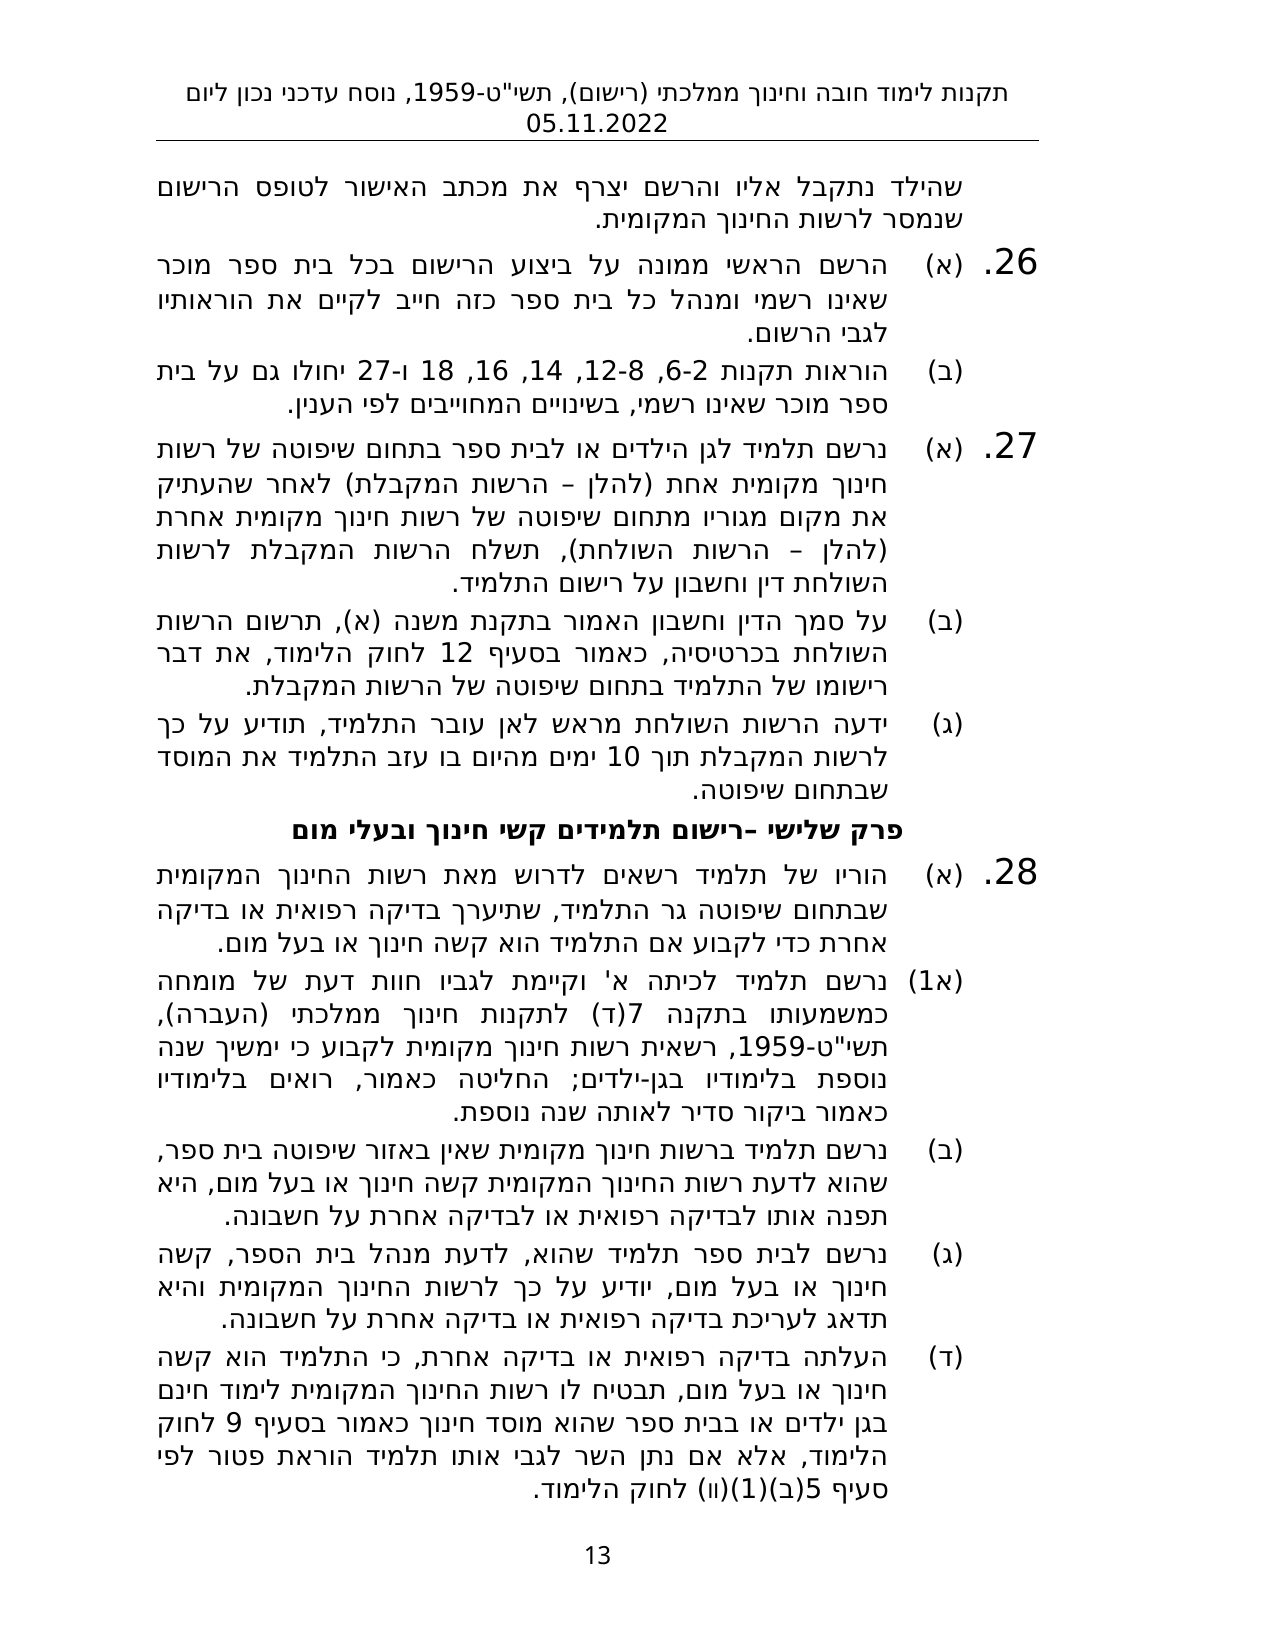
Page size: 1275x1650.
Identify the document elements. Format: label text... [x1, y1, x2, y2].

text פרק שלישי –רישום תלמידים קשי חינוך ובעלי מום [156, 1070, 1039, 1102]
text 27. (א) נרשם תלמיד לגן הילדים או לבית ספר בתחום שיפוטה של רשות חינוך מקומית אחת (להלן – הרשות המקבלת) לאחר שהעתיק את מקום מגוריו מתחום שיפוטה של רשות חינוך מקומית אחרת (להלן – הרשות השולחת), תשלח הרשות המקבלת לרשות השולחת דין וחשבון על רישום התלמיד. [156, 682, 1039, 854]
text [156, 177, 964, 241]
text 26. (א) הרשם הראשי ממונה על ביצוע הרישום בכל בית ספר מוכר שאינו רשמי ומנהל כל בית ספר כזה חייב לקיים את הוראותיו לגבי הרשום. [156, 498, 1039, 604]
text (א1) נרשם תלמיד לכיתה א' וקיימת לגביו חוות דעת של מומחה כמשמעותו בתקנה 7(ד) לתקנות חינוך ממלכתי (העברה), תשי"ט-1959, רשאית רשות חינוך מקומית לקבוע כי ימשיך שנה נוספת בלימודיו בגן-ילדים; החליטה כאמור, רואים בלימודיו כאמור ביקור סדיר לאותה שנה נוספת. [156, 1221, 964, 1384]
text (ג) רשות החינוך המקומית תשלח להורי התלמיד הודעה בכתב בדבר חובת לימודו הסדיר בגן הילדים או בבית הספר שנקבע לפי תקנת משנה (ב). [156, 248, 964, 345]
text (ב) על סמך הדין וחשבון האמור בתקנת משנה (א), תרשום הרשות השולחת בכרטיסיה, כאמור בסעיף 12 לחוק הלימוד, את דבר רישומו של התלמיד בתחום שיפוטה של הרשות המקבלת. [156, 861, 964, 958]
text (ג) ידעה הרשות השולחת מראש לאן עובר התלמיד, תודיע על כך לרשות המקבלת תוך 10 ימים מהיום בו עזב התלמיד את המוסד שבתחום שיפוטה. [156, 964, 964, 1062]
text (ב) הוראות תקנות 6-2, 12-8, 14, 16, 18 ו-27 יחולו גם על בית ספר מוכר שאינו רשמי, בשינויים המחוייבים לפי הענין. [156, 611, 964, 675]
text (ב) נרשם תלמיד ברשות חינוך מקומית שאין באזור שיפוטה בית ספר, שהוא לדעת רשות החינוך המקומית קשה חינוך או בעל מום, היא תפנה אותו לבדיקה רפואית או לבדיקה אחרת על חשבונה. [156, 1390, 964, 1487]
text 25. הורים הממלאים חובת רישום ילד והרוצים שהילד ילמד בגן ילדים שאינו מוסד חינוך רשמי, ימציאו בשעת הרישום, מכתב מאת אותו גן המאשר שהילד נתקבל אליו והרשם יצרף את מכתב האישור לטופס הרישום שנמסר לרשות החינוך המקומית. [156, 352, 1039, 491]
text 28. (א) הוריו של תלמיד רשאים לדרוש מאת רשות החינוך המקומית שבתחום שיפוטה גר התלמיד, שתיערך בדיקה רפואית או בדיקה אחרת כדי לקבוע אם התלמיד הוא קשה חינוך או בעל מום. [156, 1108, 1039, 1214]
